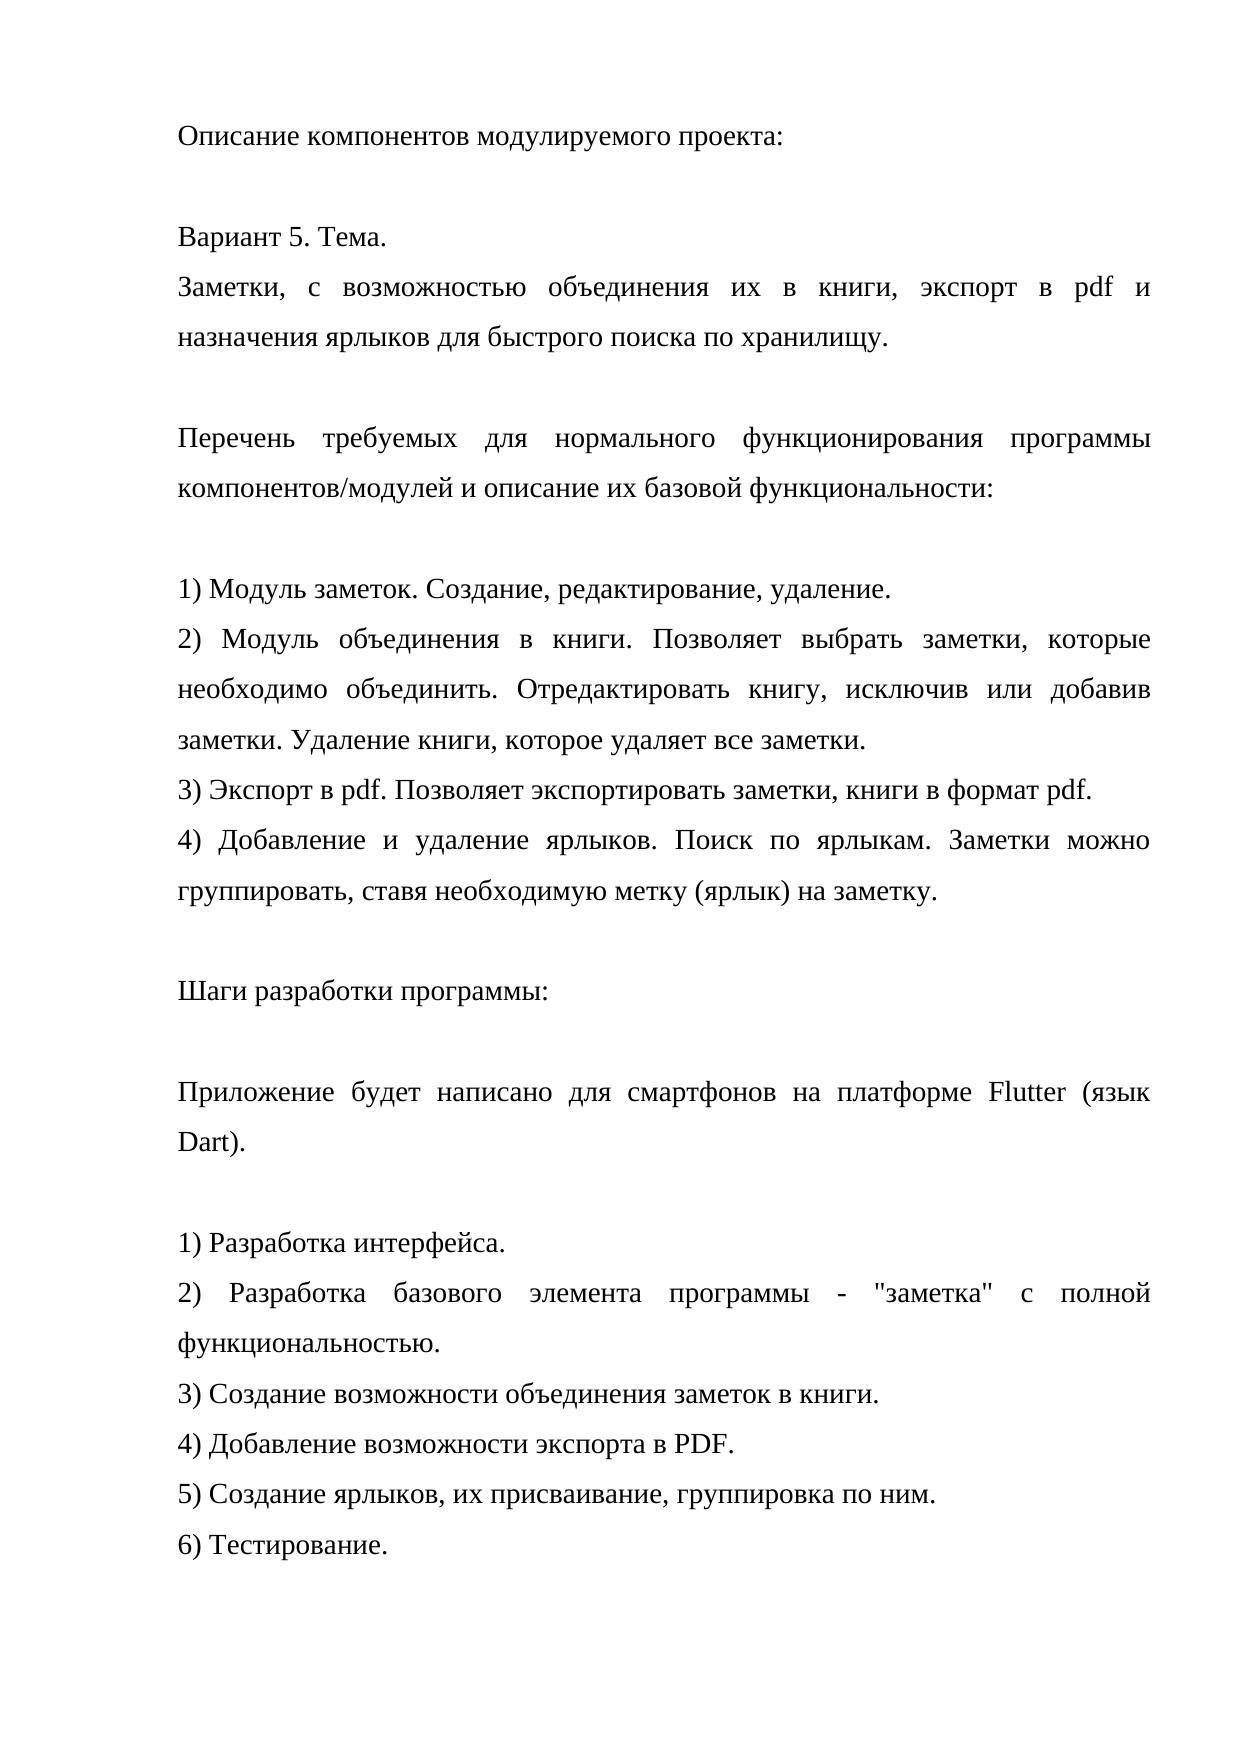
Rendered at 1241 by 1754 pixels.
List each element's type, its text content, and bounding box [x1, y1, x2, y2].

text 2) Модуль объединения в книги. Позволяет выбрать заметки, которые необходимо объединить. Отредактировать книгу, исключив или добавив заметки. Удаление книги, которое удаляет все заметки. [177, 621, 1152, 755]
text Описание компонентов модулируемого проекта: [177, 118, 1152, 152]
text 1) Разработка интерфейса. [177, 1225, 1152, 1258]
text 5) Создание ярлыков, их присваивание, группировка по ним. [177, 1477, 1152, 1510]
text 2) Разработка базового элемента программы - "заметка" с полной функциональностью. [177, 1275, 1152, 1359]
text Вариант 5. Тема. [177, 219, 1152, 252]
text 1) Модуль заметок. Создание, редактирование, удаление. [177, 571, 1152, 604]
text 6) Тестирование. [177, 1527, 1152, 1560]
text Приложение будет написано для смартфонов на платформе Flutter (язык Dart). [177, 1074, 1152, 1158]
text 3) Создание возможности объединения заметок в книги. [177, 1376, 1152, 1409]
text Шаги разработки программы: [177, 973, 1152, 1007]
text 3) Экспорт в pdf. Позволяет экспортировать заметки, книги в формат pdf. [177, 772, 1152, 806]
text Заметки, с возможностью объединения их в книги, экспорт в pdf и назначения ярлыков для быстрого поиска по хранилищу. [177, 269, 1152, 353]
text 4) Добавление и удаление ярлыков. Поиск по ярлыкам. Заметки можно группировать, ставя необходимую метку (ярлык) на заметку. [177, 822, 1152, 906]
text Перечень требуемых для нормального функционирования программы компонентов/модулей и описание их базовой функциональности: [177, 420, 1152, 504]
text 4) Добавление возможности экспорта в PDF. [177, 1426, 1152, 1460]
